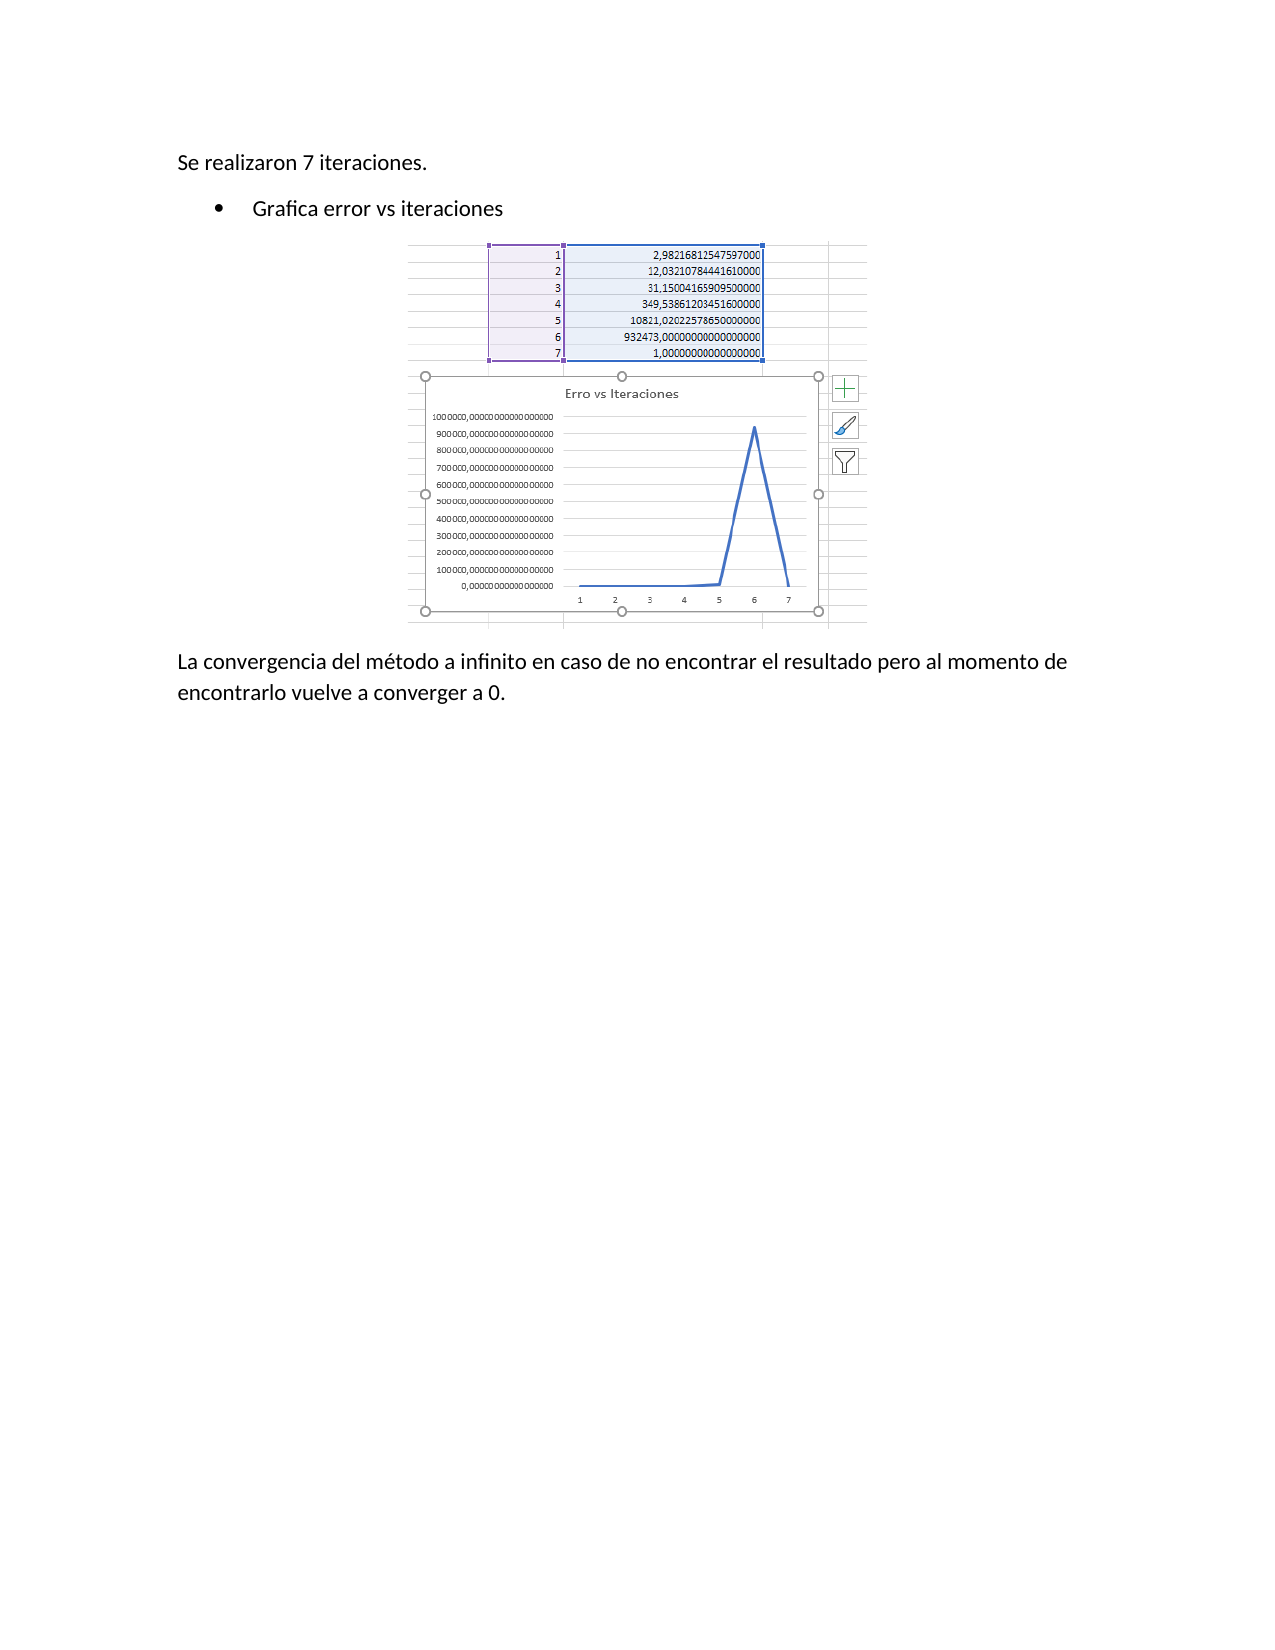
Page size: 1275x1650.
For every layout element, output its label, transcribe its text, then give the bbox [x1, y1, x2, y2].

text Se realizaron 7 iteraciones. [177, 148, 1098, 176]
text La convergencia del método a infinito en caso de no encontrar el resultado pero al momento de encontrarlo vuelve a converger a 0. [177, 647, 1098, 706]
list Grafica error vs iteraciones [215, 194, 1098, 222]
picture [407, 241, 868, 629]
